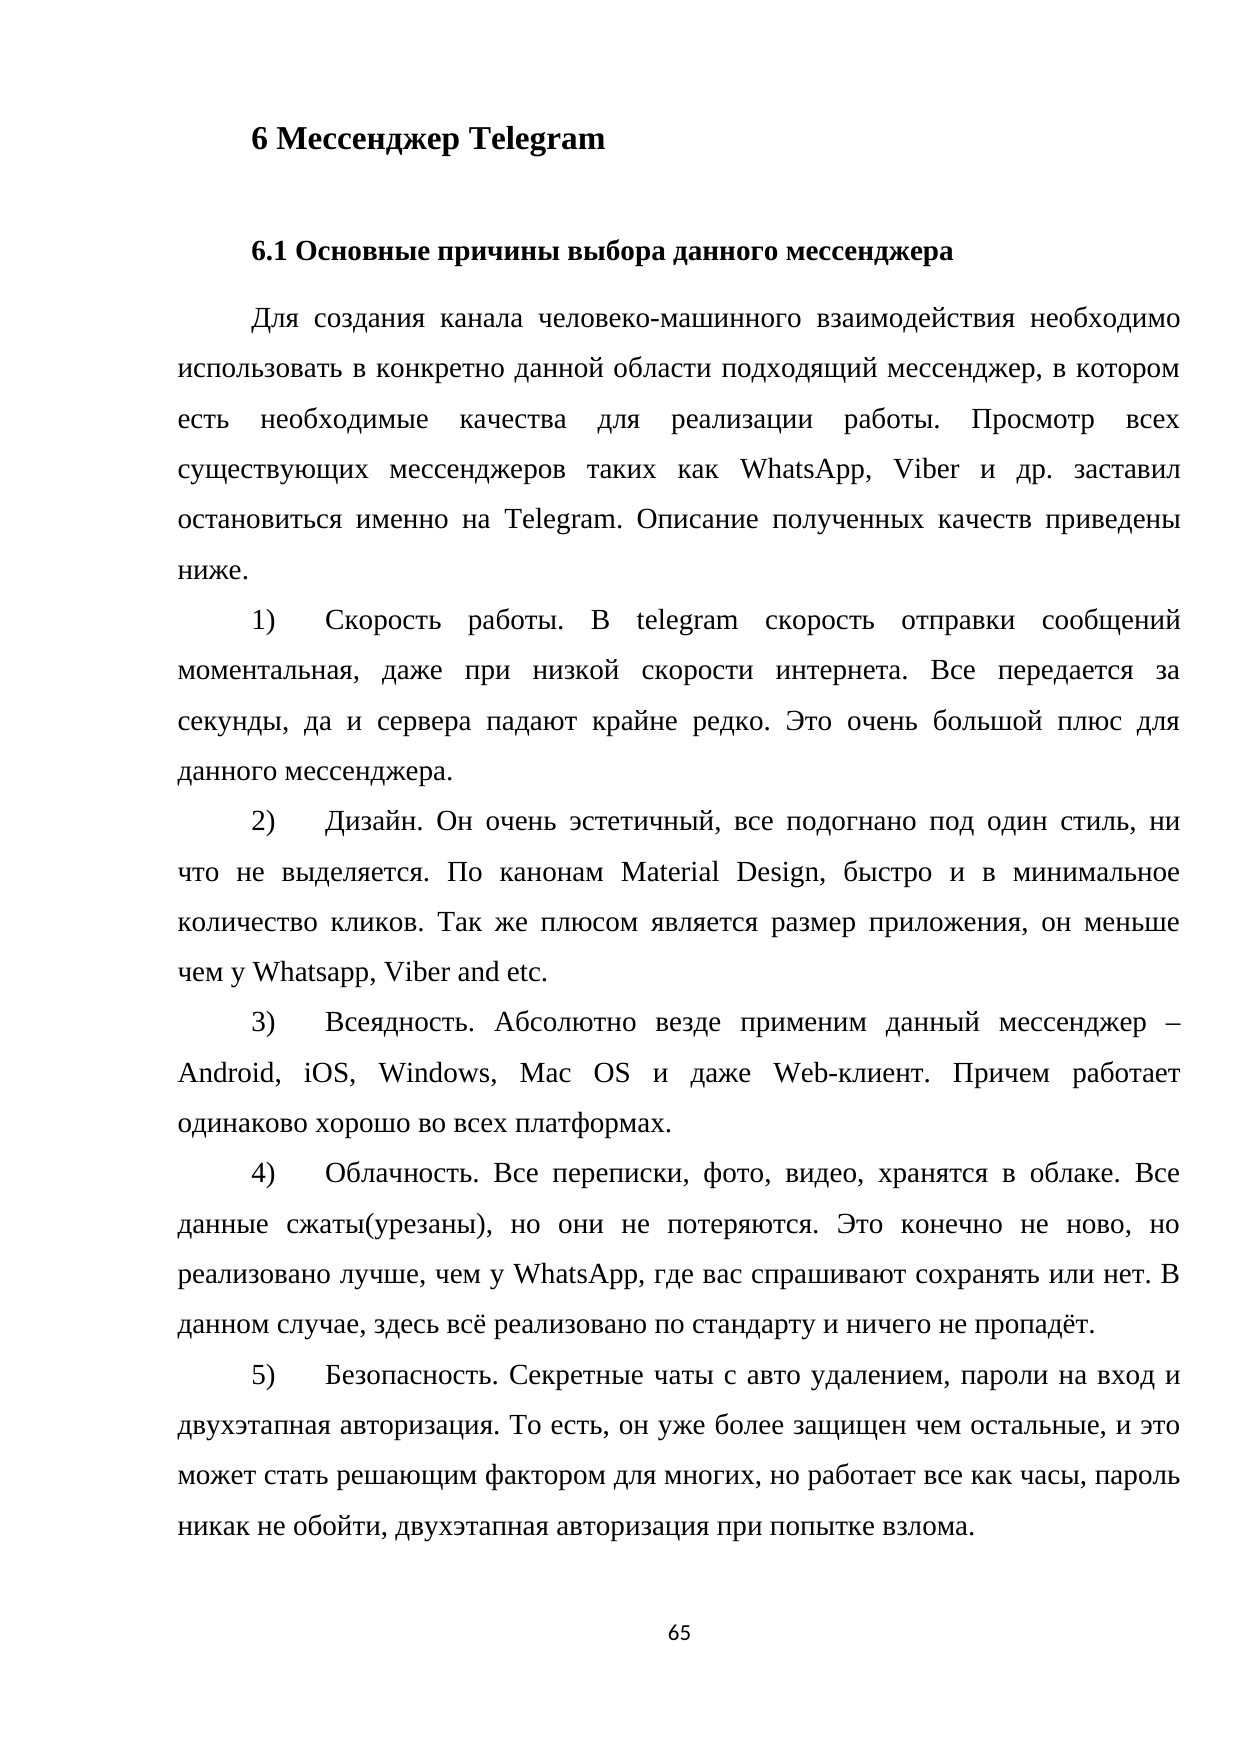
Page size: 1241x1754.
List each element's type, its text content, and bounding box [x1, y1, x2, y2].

list Облачность. Все переписки, фото, видео, хранятся в облаке. Все данные сжаты(урезаны), но они не потеряются. Это конечно не ново, но реализовано лучше, чем у WhatsApp, где вас спрашивают сохранять или нет. В данном случае, здесь всё реализовано по стандарту и ничего не пропадёт. [177, 1156, 1181, 1340]
text 6.1 Основные причины выбора данного мессенджера [177, 233, 1181, 267]
list Скорость работы. В telegram скорость отправки сообщений моментальная, даже при низкой скорости интернета. Все передается за секунды, да и сервера падают крайне редко. Это очень большой плюс для данного мессенджера. [177, 602, 1181, 787]
list Всеядность. Абсолютно везде применим данный мессенджер – Android, iOS, Windows, Mac OS и даже Web-клиент. Причем работает одинаково хорошо во всех платформах. [177, 1004, 1181, 1139]
list Безопасность. Секретные чаты с авто удалением, пароли на вход и двухэтапная авторизация. То есть, он уже более защищен чем остальные, и это может стать решающим фактором для многих, но работает все как часы, пароль никак не обойти, двухэтапная авторизация при попытке взлома. [177, 1357, 1181, 1541]
text 6 Мессенджер Telegram [251, 118, 1181, 156]
text Для создания канала человеко-машинного взаимодействия необходимо использовать в конкретно данной области подходящий мессенджер, в котором есть необходимые качества для реализации работы. Просмотр всех существующих мессенджеров таких как WhatsApp, Viber и др. заставил остановиться именно на Telegram. Описание полученных качеств приведены ниже. [177, 300, 1181, 585]
list Дизайн. Он очень эстетичный, все подогнано под один стиль, ни что не выделяется. По канонам Material Design, быстро и в минимальное количество кликов. Так же плюсом является размер приложения, он меньше чем у Whatsapp, Viber and etc. [177, 803, 1181, 988]
